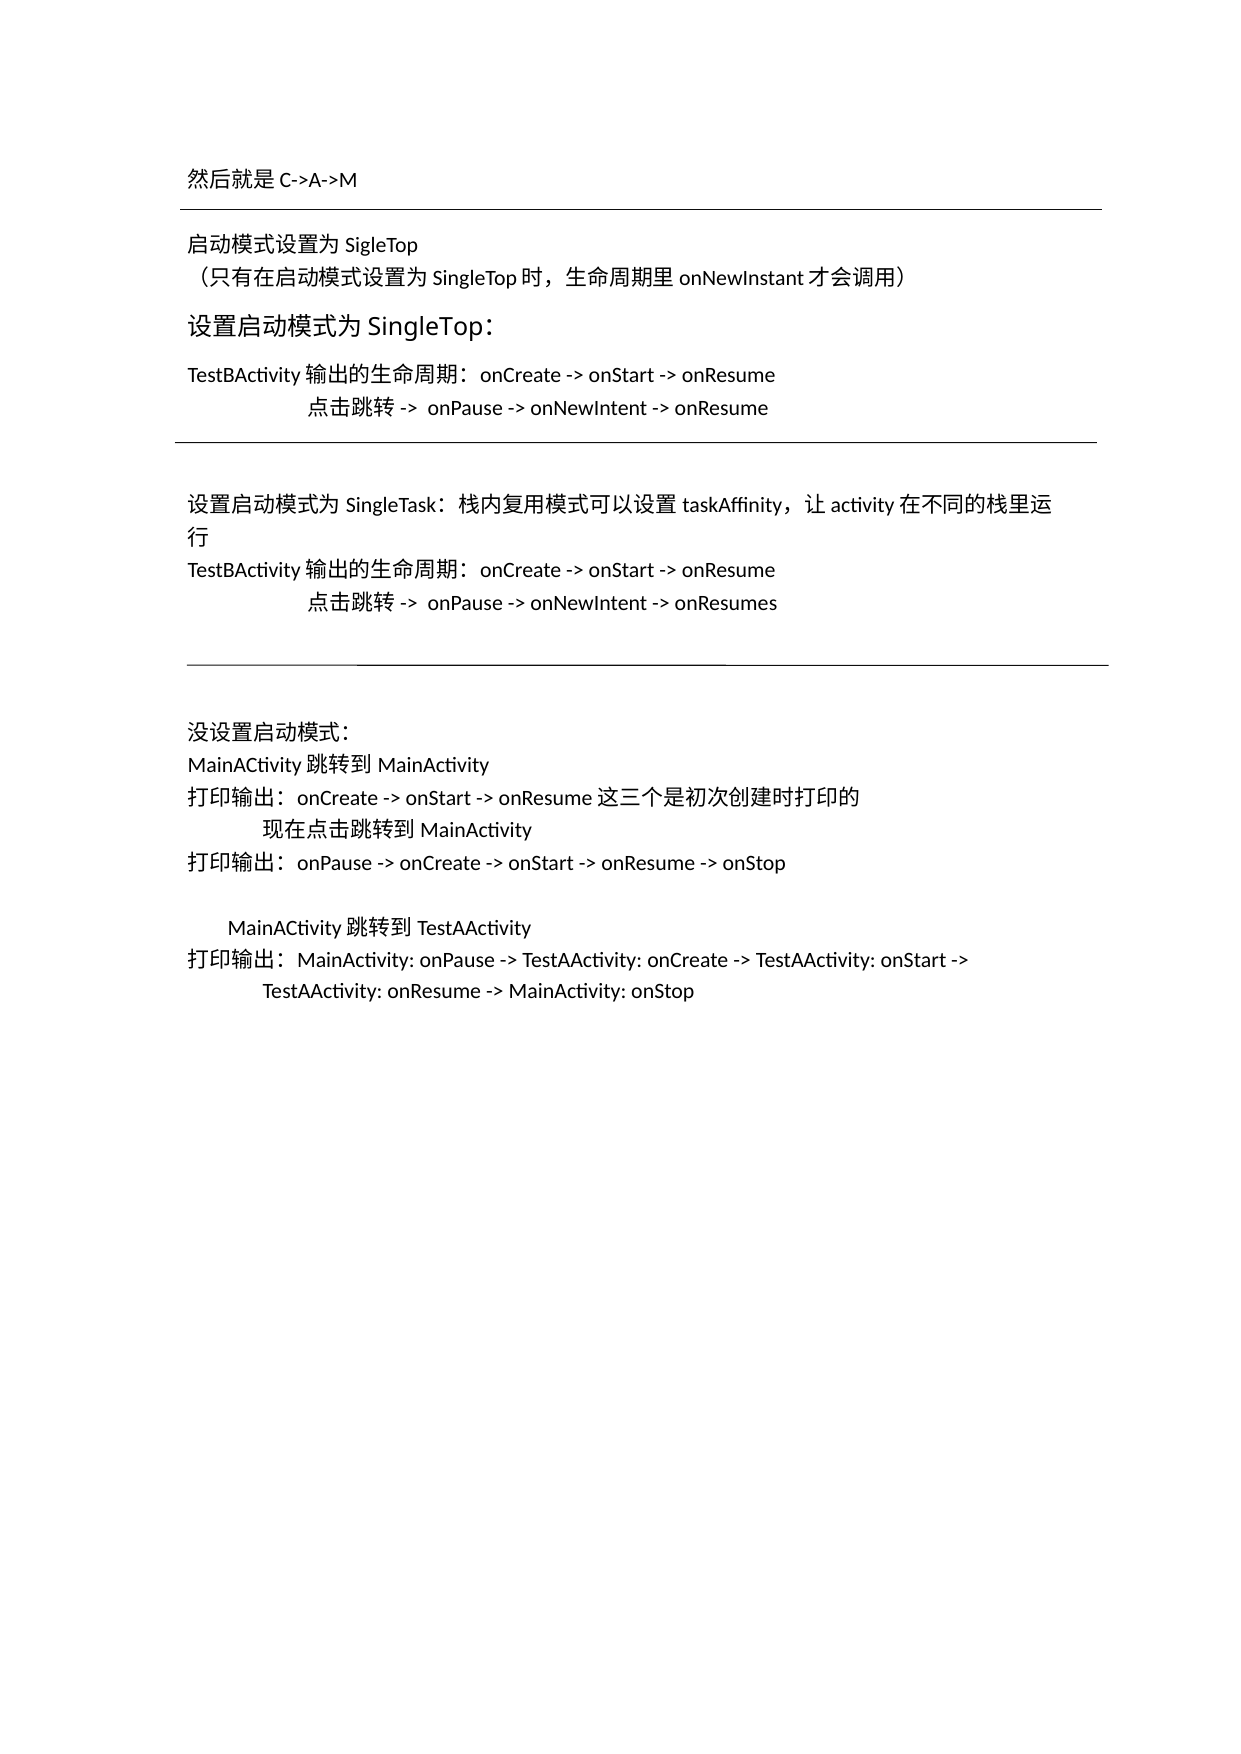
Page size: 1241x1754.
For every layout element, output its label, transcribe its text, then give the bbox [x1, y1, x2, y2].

text 没设置启动模式： [187, 714, 1053, 747]
text 然后就是C->A->M [187, 162, 1053, 194]
text 设置启动模式为SingleTask：栈内复用模式可以设置taskAffinity，让activity在不同的栈里运行 [187, 487, 1053, 552]
text 打印输出：onCreate -> onStart -> onResume 这三个是初次创建时打印的 [187, 779, 1053, 812]
text 点击跳转 -> onPause -> onNewIntent -> onResumes [187, 584, 1053, 617]
text （只有在启动模式设置为SingleTop时，生命周期里onNewInstant才会调用） [187, 259, 1053, 292]
text 现在点击跳转到MainActivity [187, 812, 1053, 844]
text 打印输出：onPause -> onCreate -> onStart -> onResume -> onStop [187, 844, 1053, 877]
text 设置启动模式为SingleTop： [187, 292, 1053, 357]
text TestBActivity输出的生命周期：onCreate -> onStart -> onResume [187, 552, 1053, 584]
text 点击跳转 -> onPause -> onNewIntent -> onResume [187, 389, 1053, 422]
text 启动模式设置为SigleTop [187, 227, 1053, 259]
text TestAActivity: onResume -> MainActivity: onStop [187, 974, 1053, 1007]
text 打印输出：MainActivity: onPause -> TestAActivity: onCreate -> TestAActivity: onStart -> [187, 942, 1053, 974]
text MainACtivity 跳转到 MainActivity [187, 747, 1053, 779]
text TestBActivity输出的生命周期：onCreate -> onStart -> onResume [187, 357, 1053, 389]
text MainACtivity 跳转到 TestAActivity [187, 909, 1053, 942]
